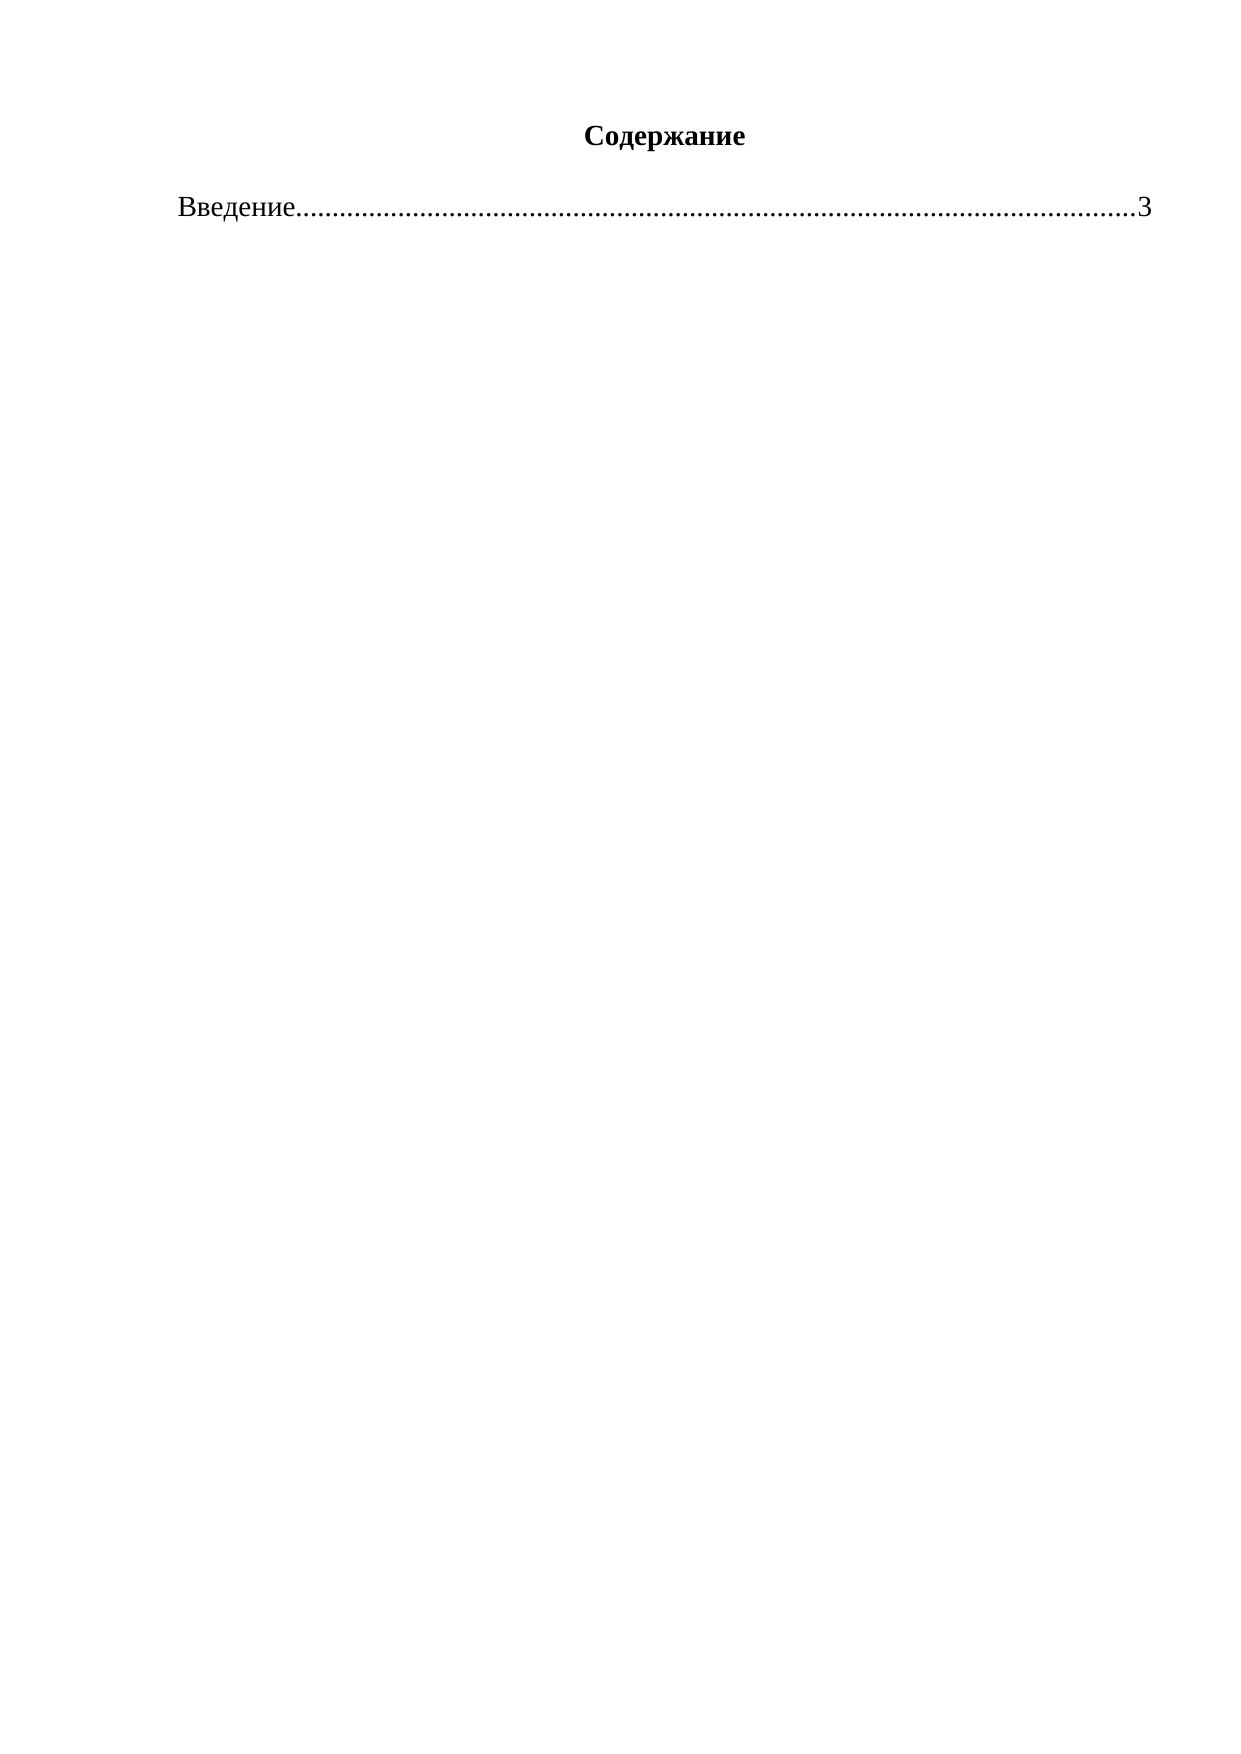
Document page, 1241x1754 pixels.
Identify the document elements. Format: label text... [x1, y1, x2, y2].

text Введение 3 [177, 189, 1152, 223]
text Содержание [177, 118, 1152, 152]
